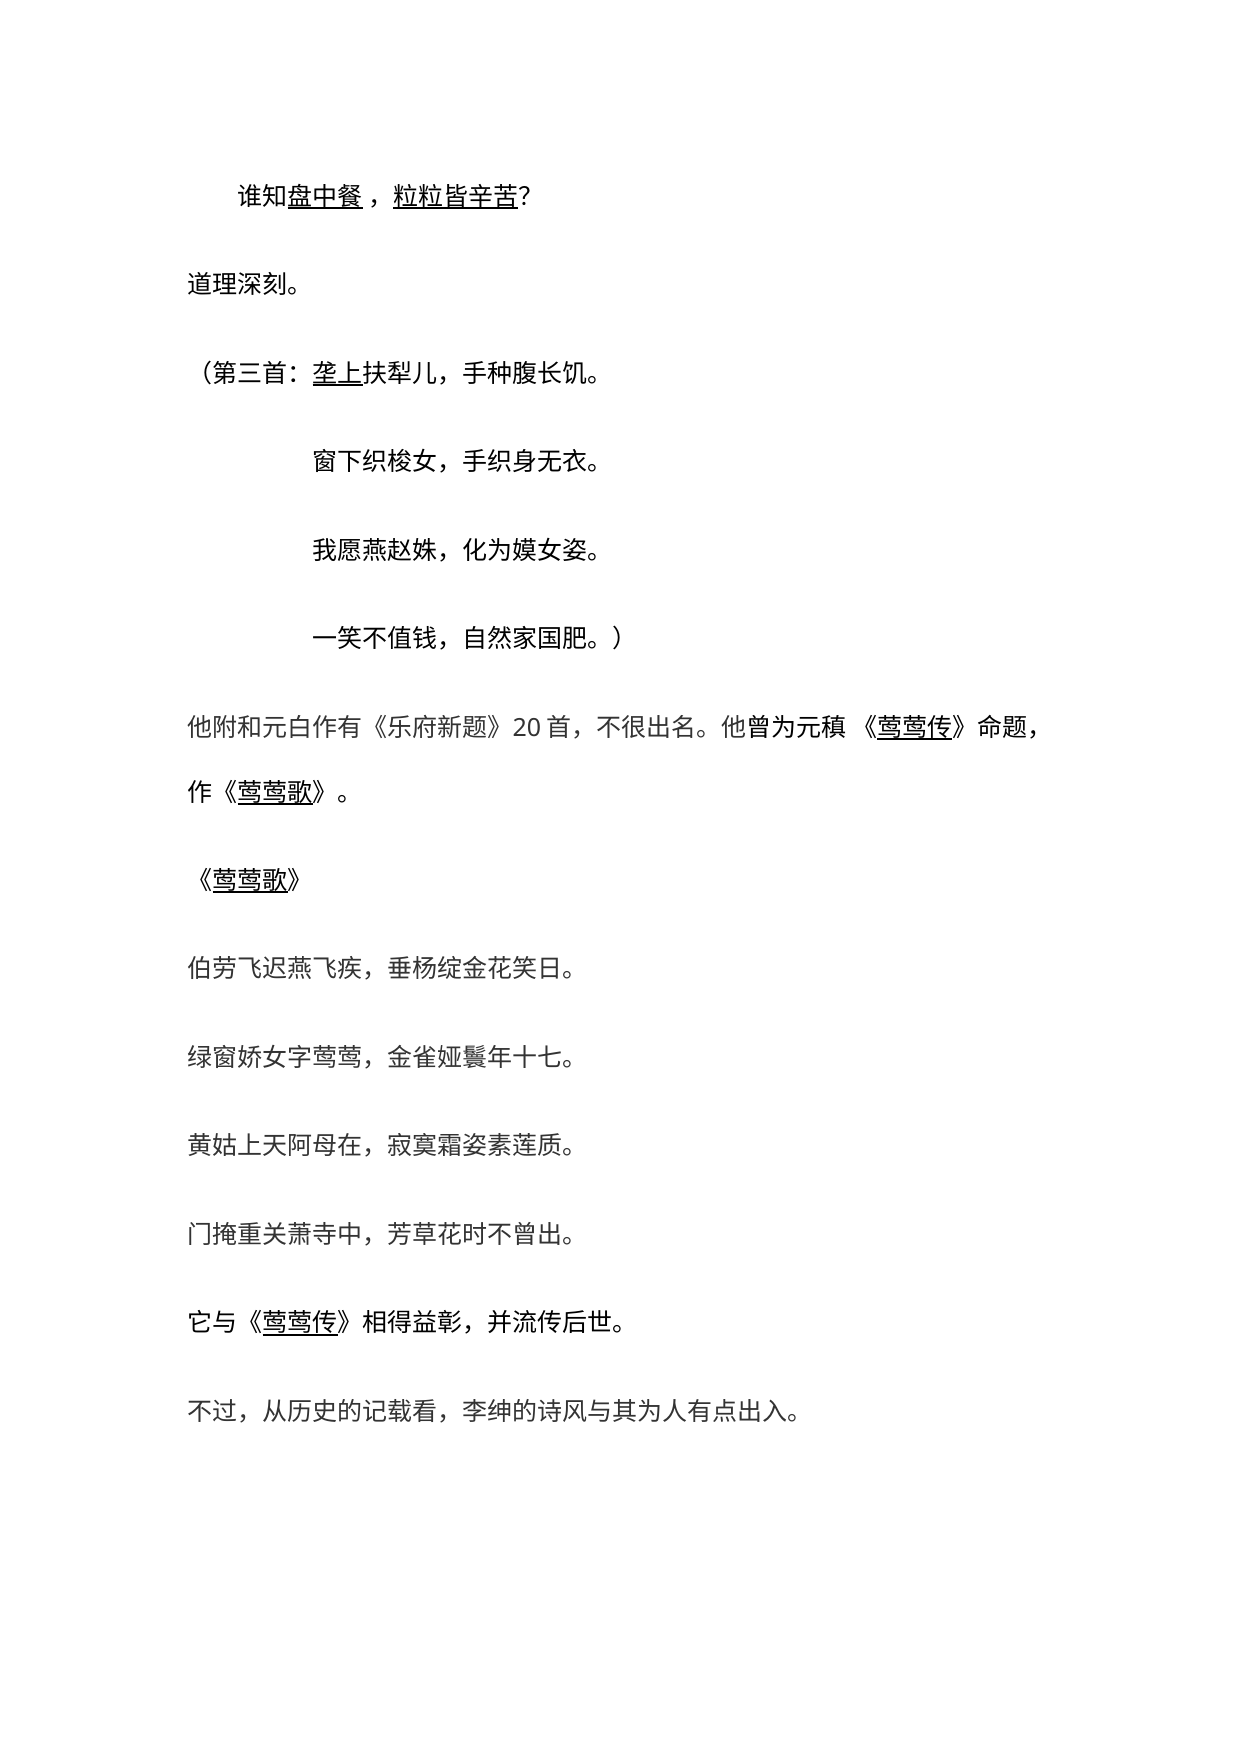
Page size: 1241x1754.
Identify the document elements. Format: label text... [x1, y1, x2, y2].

text 门掩重关萧寺中，芳草花时不曾出。 [187, 1200, 1053, 1265]
text 它与《莺莺传》相得益彰，并流传后世。 [187, 1288, 1053, 1353]
text 我愿燕赵姝，化为嫫女姿。 [187, 516, 1053, 581]
text 一笑不值钱，自然家国肥。） [187, 604, 1053, 669]
text 窗下织梭女，手织身无衣。 [187, 427, 1053, 492]
text 绿窗娇女字莺莺，金雀娅鬟年十七。 [187, 1023, 1053, 1088]
text （第三首：垄上扶犁儿，手种腹长饥。 [187, 339, 1053, 404]
text 道理深刻。 [187, 250, 1053, 315]
text 黄姑上天阿母在，寂寞霜姿素莲质。 [187, 1111, 1053, 1176]
text 《莺莺歌》 [187, 846, 1053, 911]
text 谁知盘中餐 ，粒粒皆辛苦？ [187, 162, 1053, 227]
text 不过，从历史的记载看，李绅的诗风与其为人有点出入。 [187, 1377, 1053, 1442]
text 他附和元白作有《乐府新题》20首，不很出名。他曾为元稹 《莺莺传》命题，作《莺莺歌》。 [187, 693, 1053, 823]
text 伯劳飞迟燕飞疾，垂杨绽金花笑日。 [187, 934, 1053, 999]
